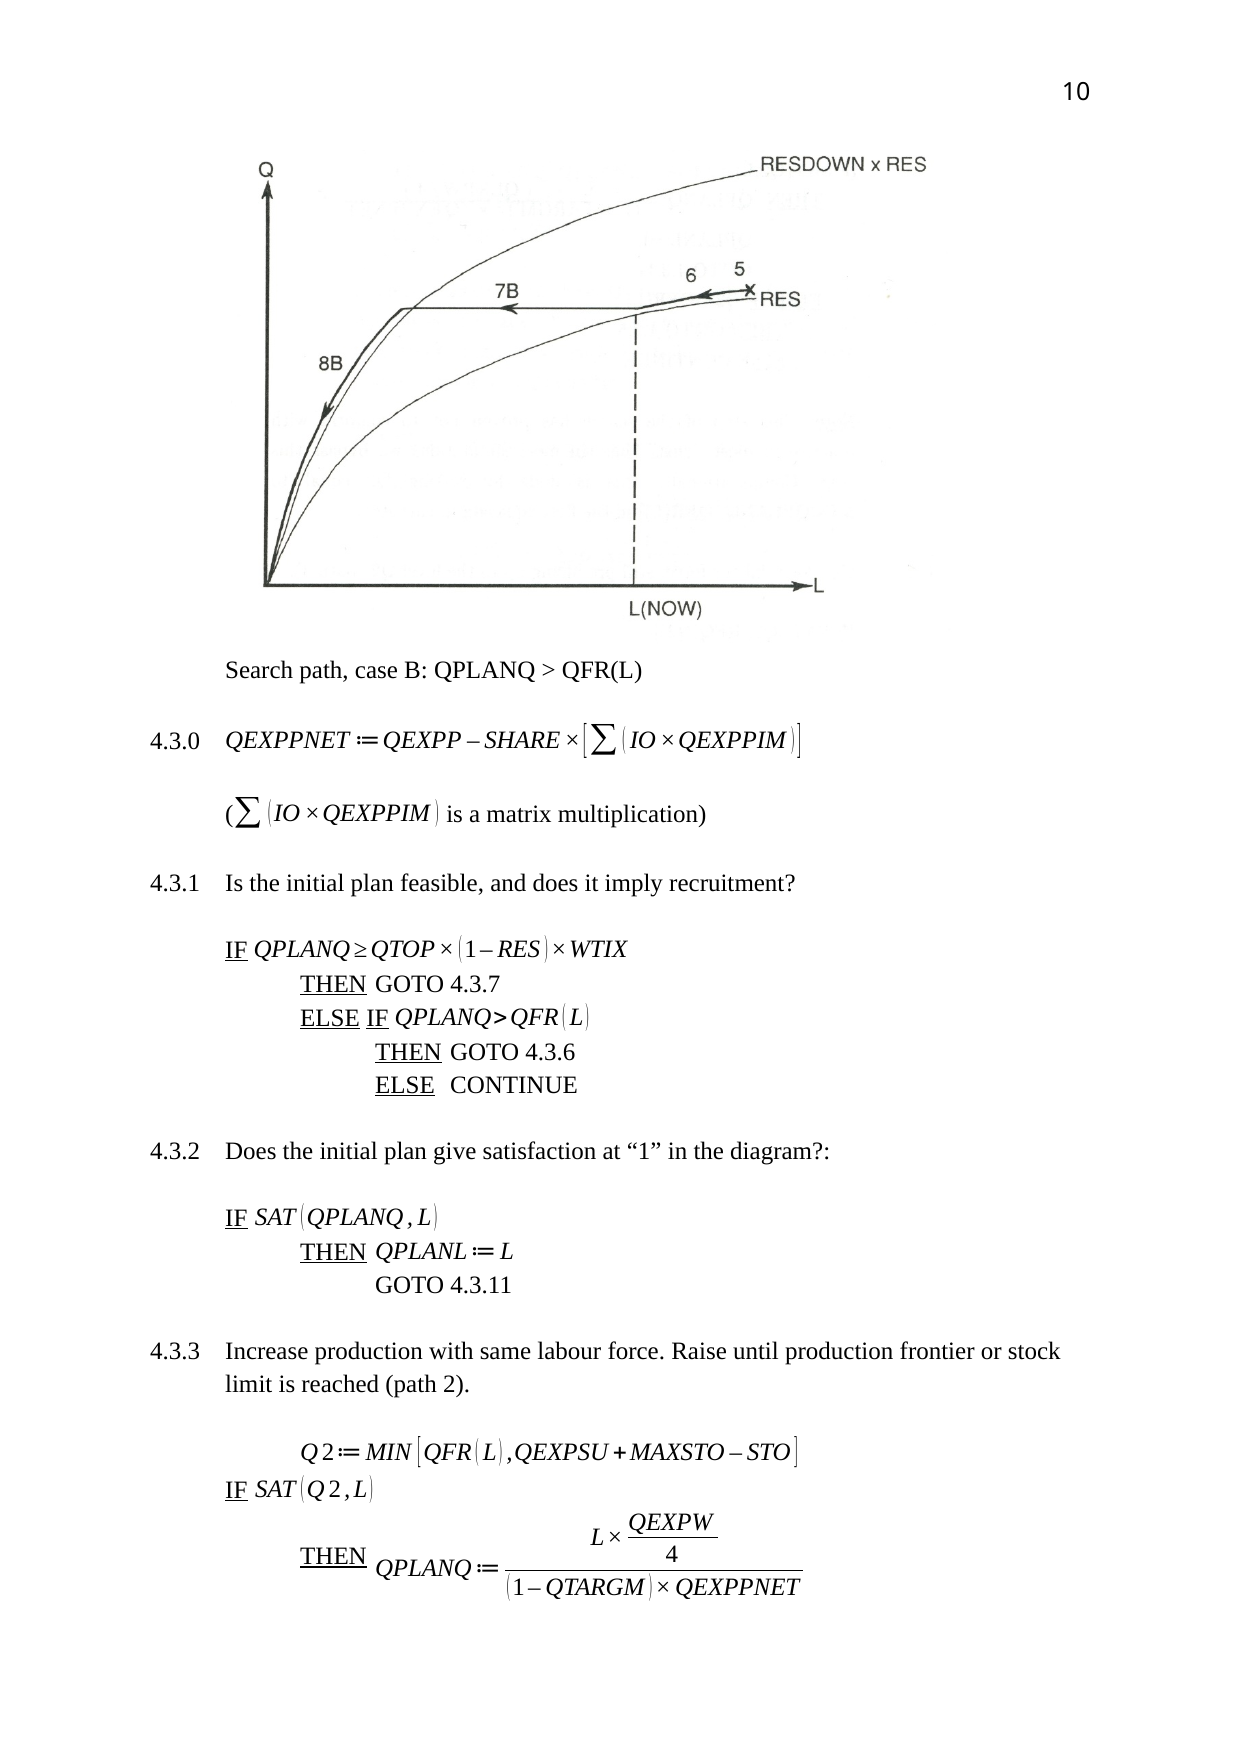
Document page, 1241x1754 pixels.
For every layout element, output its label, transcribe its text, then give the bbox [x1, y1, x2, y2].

text 4.3.1 Is the initial plan feasible, and does it imply recruitment? [150, 868, 1090, 897]
text ELSE CONTINUE [225, 1070, 1090, 1098]
text THEN [225, 1237, 1090, 1266]
text 4.3.3 Increase production with same labour force. Raise until production frontier or stock limit is reached (path 2). [150, 1336, 1090, 1398]
text THEN [225, 1509, 1090, 1602]
text THEN GOTO 4.3.7 [225, 969, 1090, 998]
text IF [225, 934, 1090, 964]
text GOTO 4.3.11 [225, 1270, 1090, 1298]
text IF [225, 1202, 1090, 1232]
text IF [225, 1474, 1090, 1505]
text ELSE IF [225, 1002, 1090, 1032]
text 4.3.0 [150, 721, 1090, 759]
picture [225, 150, 976, 651]
text 4.3.2 Does the initial plan give satisfaction at “1” in the diagram?: [150, 1136, 1090, 1164]
text THEN GOTO 4.3.6 [225, 1037, 1090, 1066]
text ( is a matrix multiplication) [225, 796, 1090, 831]
text Search path, case B: QPLANQ > QFR(L) [225, 655, 1090, 684]
